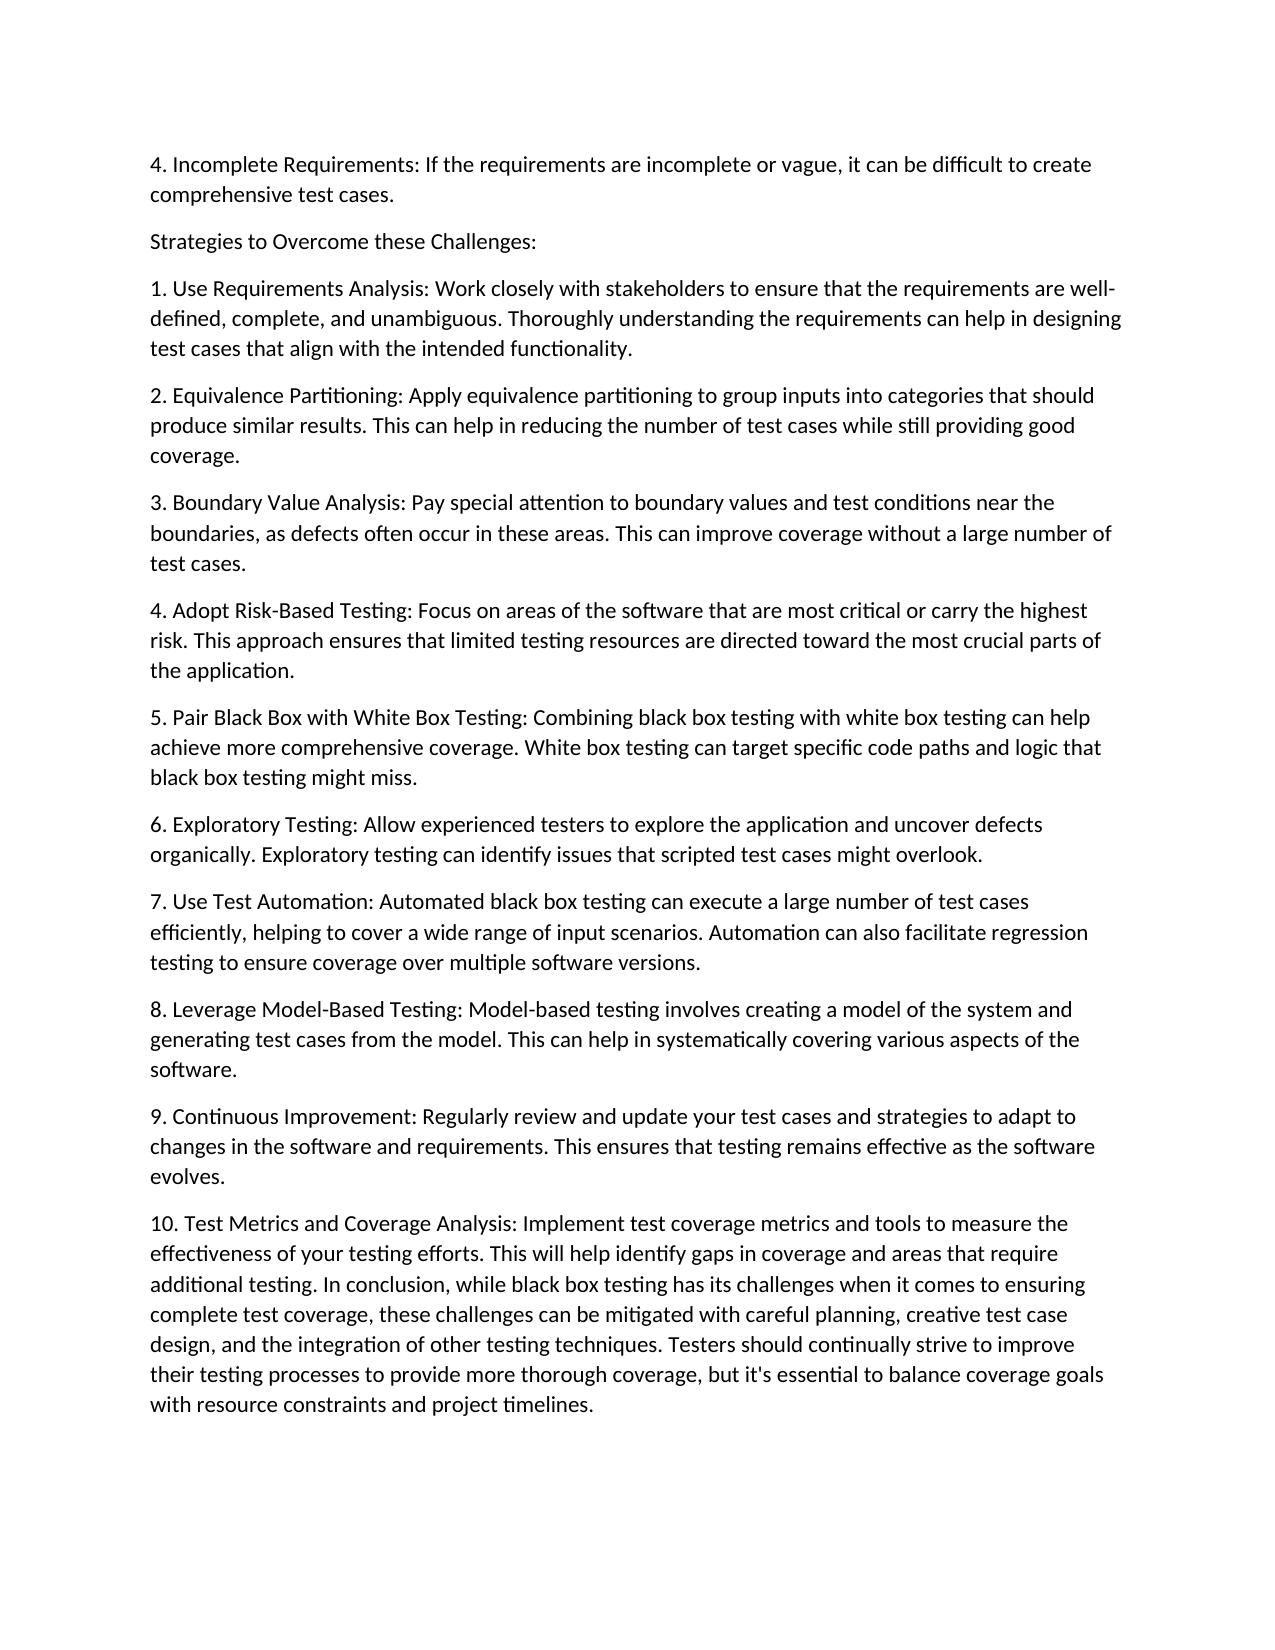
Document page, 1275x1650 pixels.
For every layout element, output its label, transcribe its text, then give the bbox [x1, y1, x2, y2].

text 4. Adopt Risk-Based Testing: Focus on areas of the software that are most critical or carry the highest risk. This approach ensures that limited testing resources are directed toward the most crucial parts of the application. [150, 596, 1125, 684]
text 4. Incomplete Requirements: If the requirements are incomplete or vague, it can be difficult to create comprehensive test cases. [150, 150, 1125, 208]
text 8. Leverage Model-Based Testing: Model-based testing involves creating a model of the system and generating test cases from the model. This can help in systematically covering various aspects of the software. [150, 995, 1125, 1083]
text 10. Test Metrics and Coverage Analysis: Implement test coverage metrics and tools to measure the effectiveness of your testing efforts. This will help identify gaps in coverage and areas that require additional testing. In conclusion, while black box testing has its challenges when it comes to ensuring complete test coverage, these challenges can be mitigated with careful planning, creative test case design, and the integration of other testing techniques. Testers should continually strive to improve their testing processes to provide more thorough coverage, but it's essential to balance coverage goals with resource constraints and project timelines. [150, 1209, 1125, 1419]
text Strategies to Overcome these Challenges: [150, 227, 1125, 255]
text 3. Boundary Value Analysis: Pay special attention to boundary values and test conditions near the boundaries, as defects often occur in these areas. This can improve coverage without a large number of test cases. [150, 488, 1125, 577]
text 7. Use Test Automation: Automated black box testing can execute a large number of test cases efficiently, helping to cover a wide range of input scenarios. Automation can also facilitate regression testing to ensure coverage over multiple software versions. [150, 887, 1125, 976]
text 2. Equivalence Partitioning: Apply equivalence partitioning to group inputs into categories that should produce similar results. This can help in reducing the number of test cases while still providing good coverage. [150, 381, 1125, 470]
text 1. Use Requirements Analysis: Work closely with stakeholders to ensure that the requirements are well-defined, complete, and unambiguous. Thoroughly understanding the requirements can help in designing test cases that align with the intended functionality. [150, 274, 1125, 362]
text 5. Pair Black Box with White Box Testing: Combining black box testing with white box testing can help achieve more comprehensive coverage. White box testing can target specific code paths and logic that black box testing might miss. [150, 703, 1125, 792]
text 9. Continuous Improvement: Regularly review and update your test cases and strategies to adapt to changes in the software and requirements. This ensures that testing remains effective as the software evolves. [150, 1102, 1125, 1191]
text 6. Exploratory Testing: Allow experienced testers to explore the application and uncover defects organically. Exploratory testing can identify issues that scripted test cases might overlook. [150, 810, 1125, 869]
